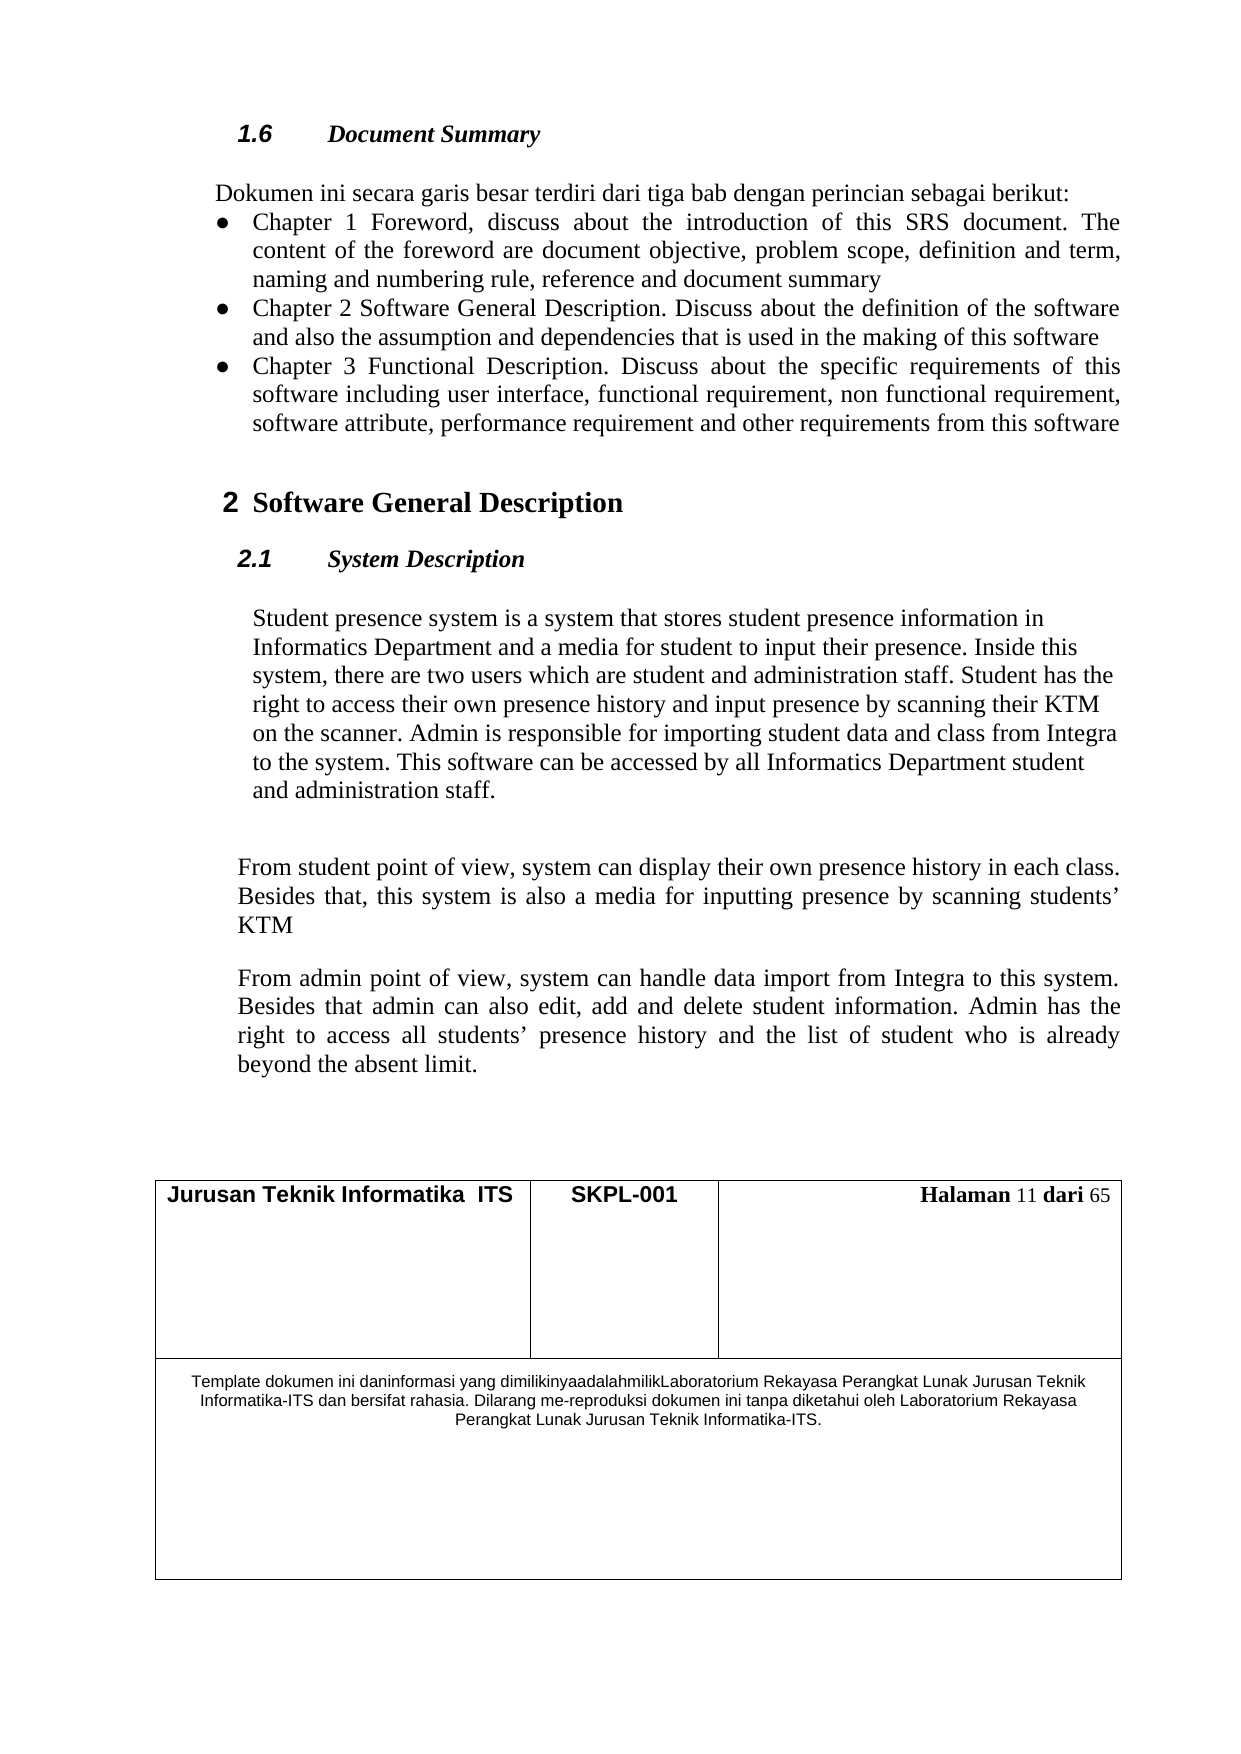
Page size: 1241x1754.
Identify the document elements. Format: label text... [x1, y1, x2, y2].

list Chapter 2 Software General Description. Discuss about the definition of the software and also the assumption and dependencies that is used in the making of this software [215, 293, 1121, 351]
text Student presence system is a system that stores student presence information in Informatics Department and a media for student to input their presence. Inside this system, there are two users which are student and administration staff. Student has the right to access their own presence history and input presence by scanning their KTM on the scanner. Admin is responsible for importing student data and class from Integra to the system. This software can be accessed by all Informatics Department student and administration staff. [252, 603, 1121, 804]
text From admin point of view, system can handle data import from Integra to this system. Besides that admin can also edit, add and delete student information. Admin has the right to access all students’ presence history and the list of student who is already beyond the absent limit. [237, 963, 1121, 1078]
text Dokumen ini secara garis besar terdiri dari tiga bab dengan perincian sebagai berikut: [177, 178, 1121, 207]
subtitle Document Summary [237, 119, 1121, 148]
list Chapter 3 Functional Description. Discuss about the specific requirements of this software including user interface, functional requirement, non functional requirement, software attribute, performance requirement and other requirements from this software [215, 351, 1121, 437]
subtitle System Description [237, 544, 1121, 573]
text From student point of view, system can display their own presence history in each class. Besides that, this system is also a media for inputting presence by scanning students’ KTM [237, 852, 1121, 938]
subtitle Software General Description [222, 485, 1121, 519]
list Chapter 1 Foreword, discuss about the introduction of this SRS document. The content of the foreword are document objective, problem scope, definition and term, naming and numbering rule, reference and document summary [215, 207, 1121, 293]
